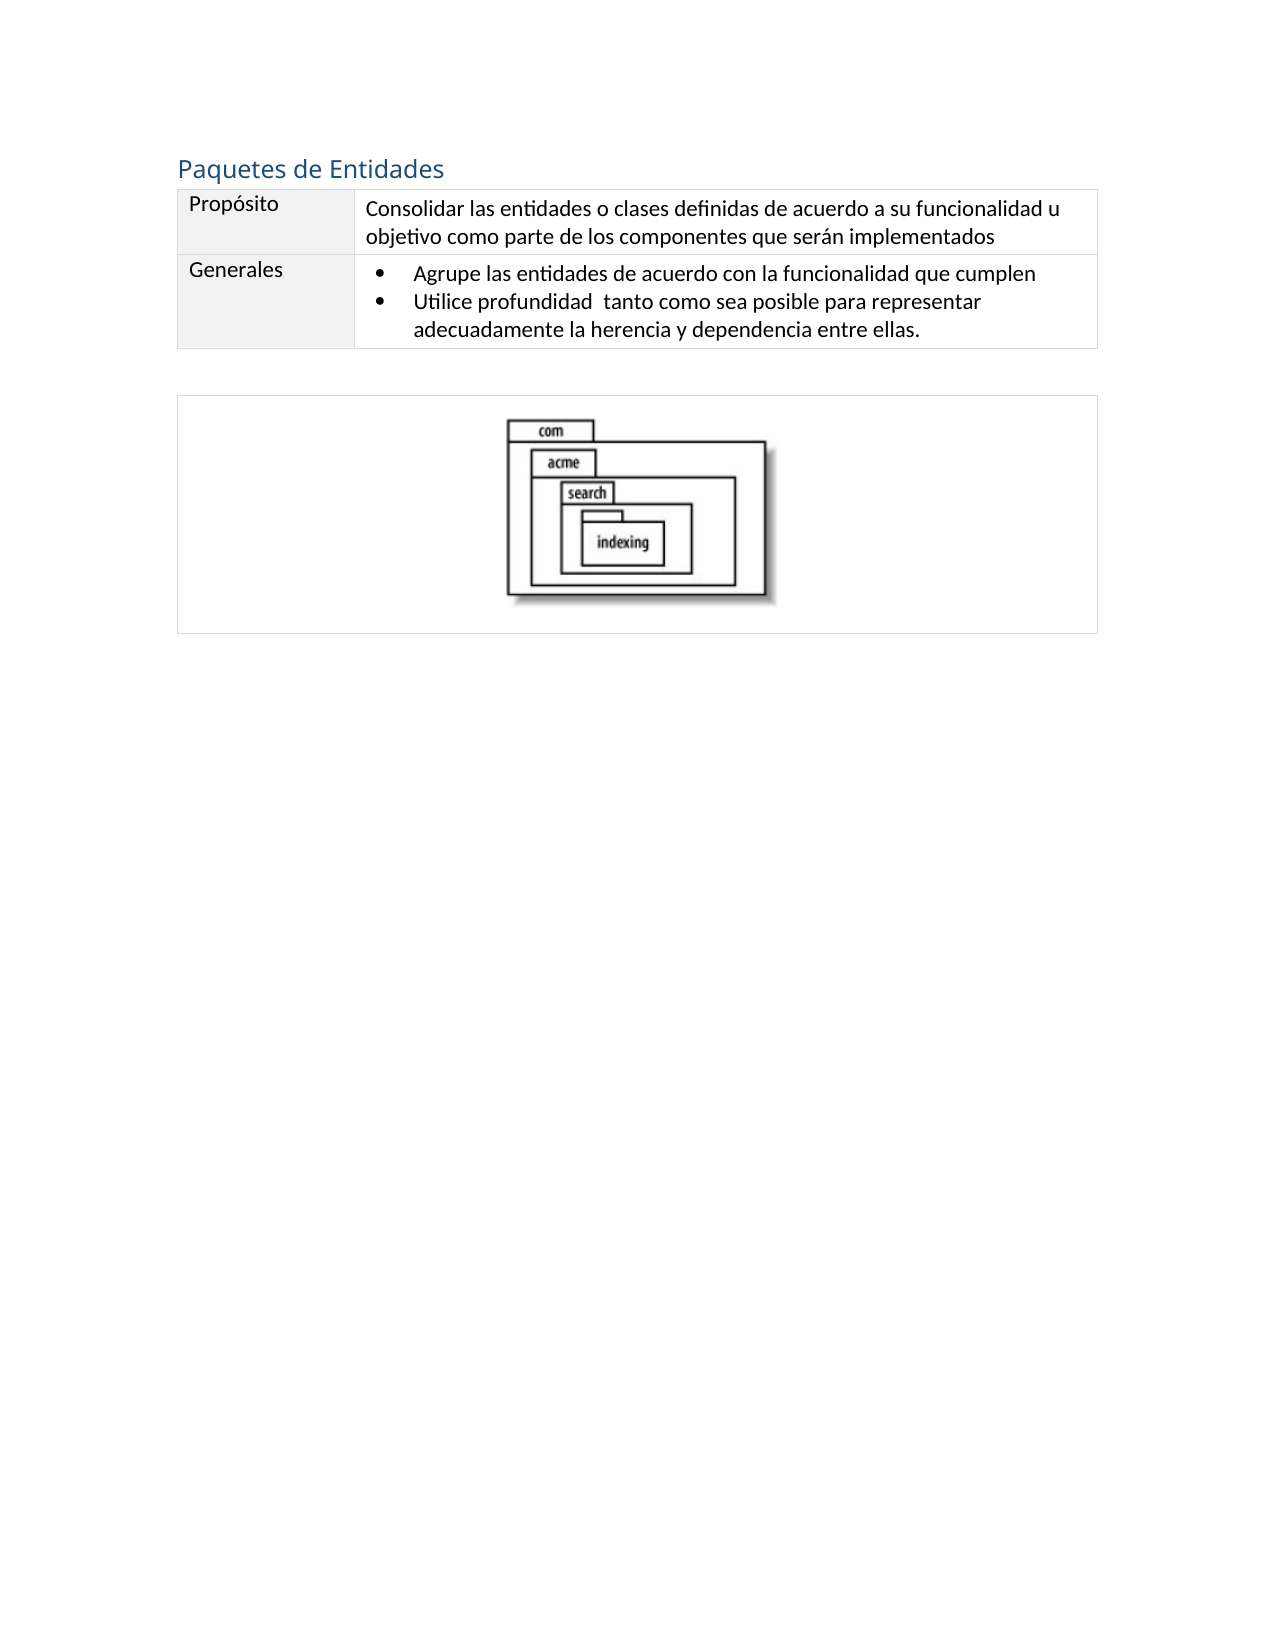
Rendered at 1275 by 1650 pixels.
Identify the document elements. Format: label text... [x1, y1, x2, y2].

table_cell Generales [178, 255, 354, 347]
table_header Propósito [178, 190, 354, 254]
table_header [178, 396, 1097, 633]
picture [475, 396, 800, 620]
table_cell Agrupe las entidades de acuerdo con la funcionalidad que cumplen Utilice profundidad tanto como sea posible para representar adecuadamente la herencia y dependencia entre ellas. [355, 255, 1097, 347]
table_header Consolidar las entidades o clases definidas de acuerdo a su funcionalidad u objetivo como parte de los componentes que serán implementados [355, 190, 1097, 254]
subtitle Paquetes de Entidades [177, 152, 1098, 186]
